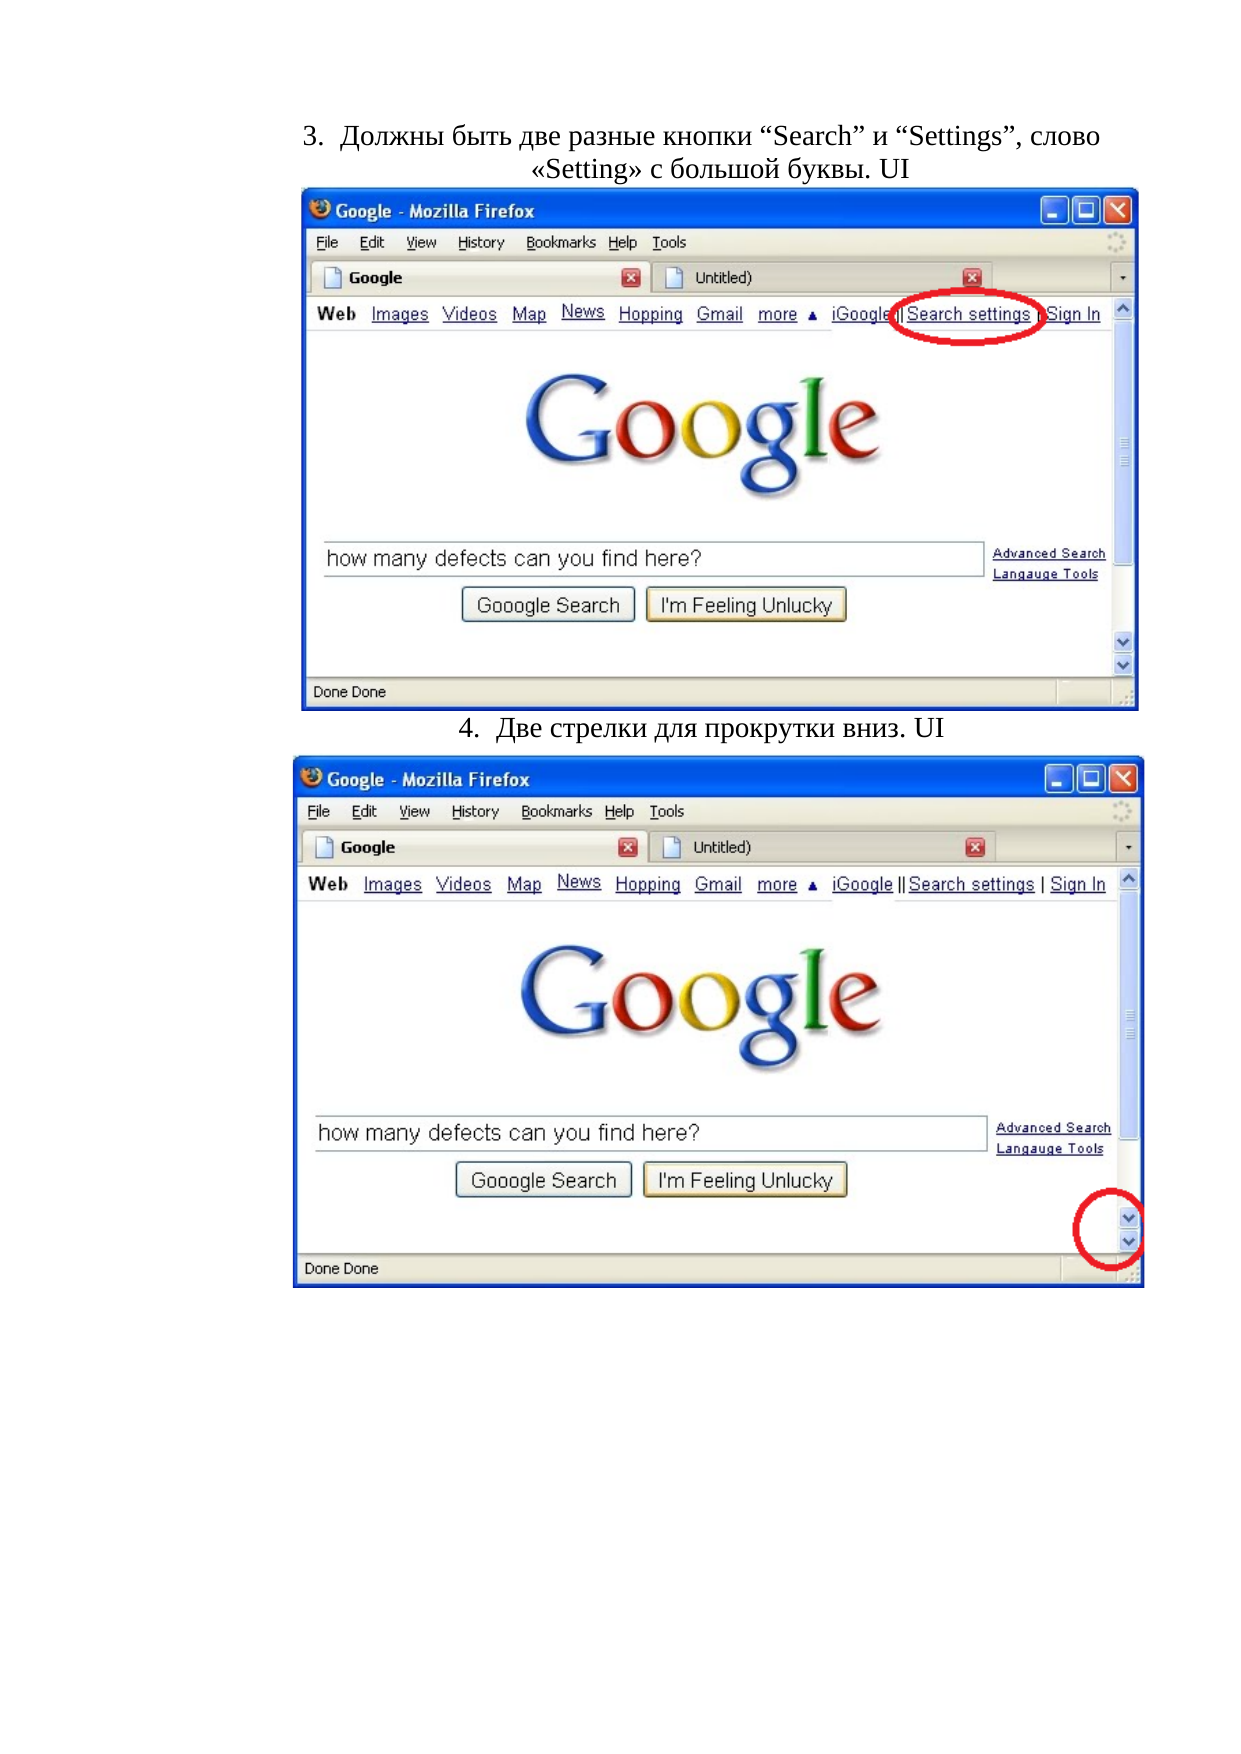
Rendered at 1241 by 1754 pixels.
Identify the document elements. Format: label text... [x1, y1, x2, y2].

picture [292, 753, 1145, 1288]
picture [301, 185, 1139, 711]
list Должны быть две разные кнопки “Search” и “Settings”, слово «Setting» с большой буквы. UI [251, 118, 1152, 185]
list Две стрелки для прокрутки вниз. UI [251, 710, 1152, 744]
